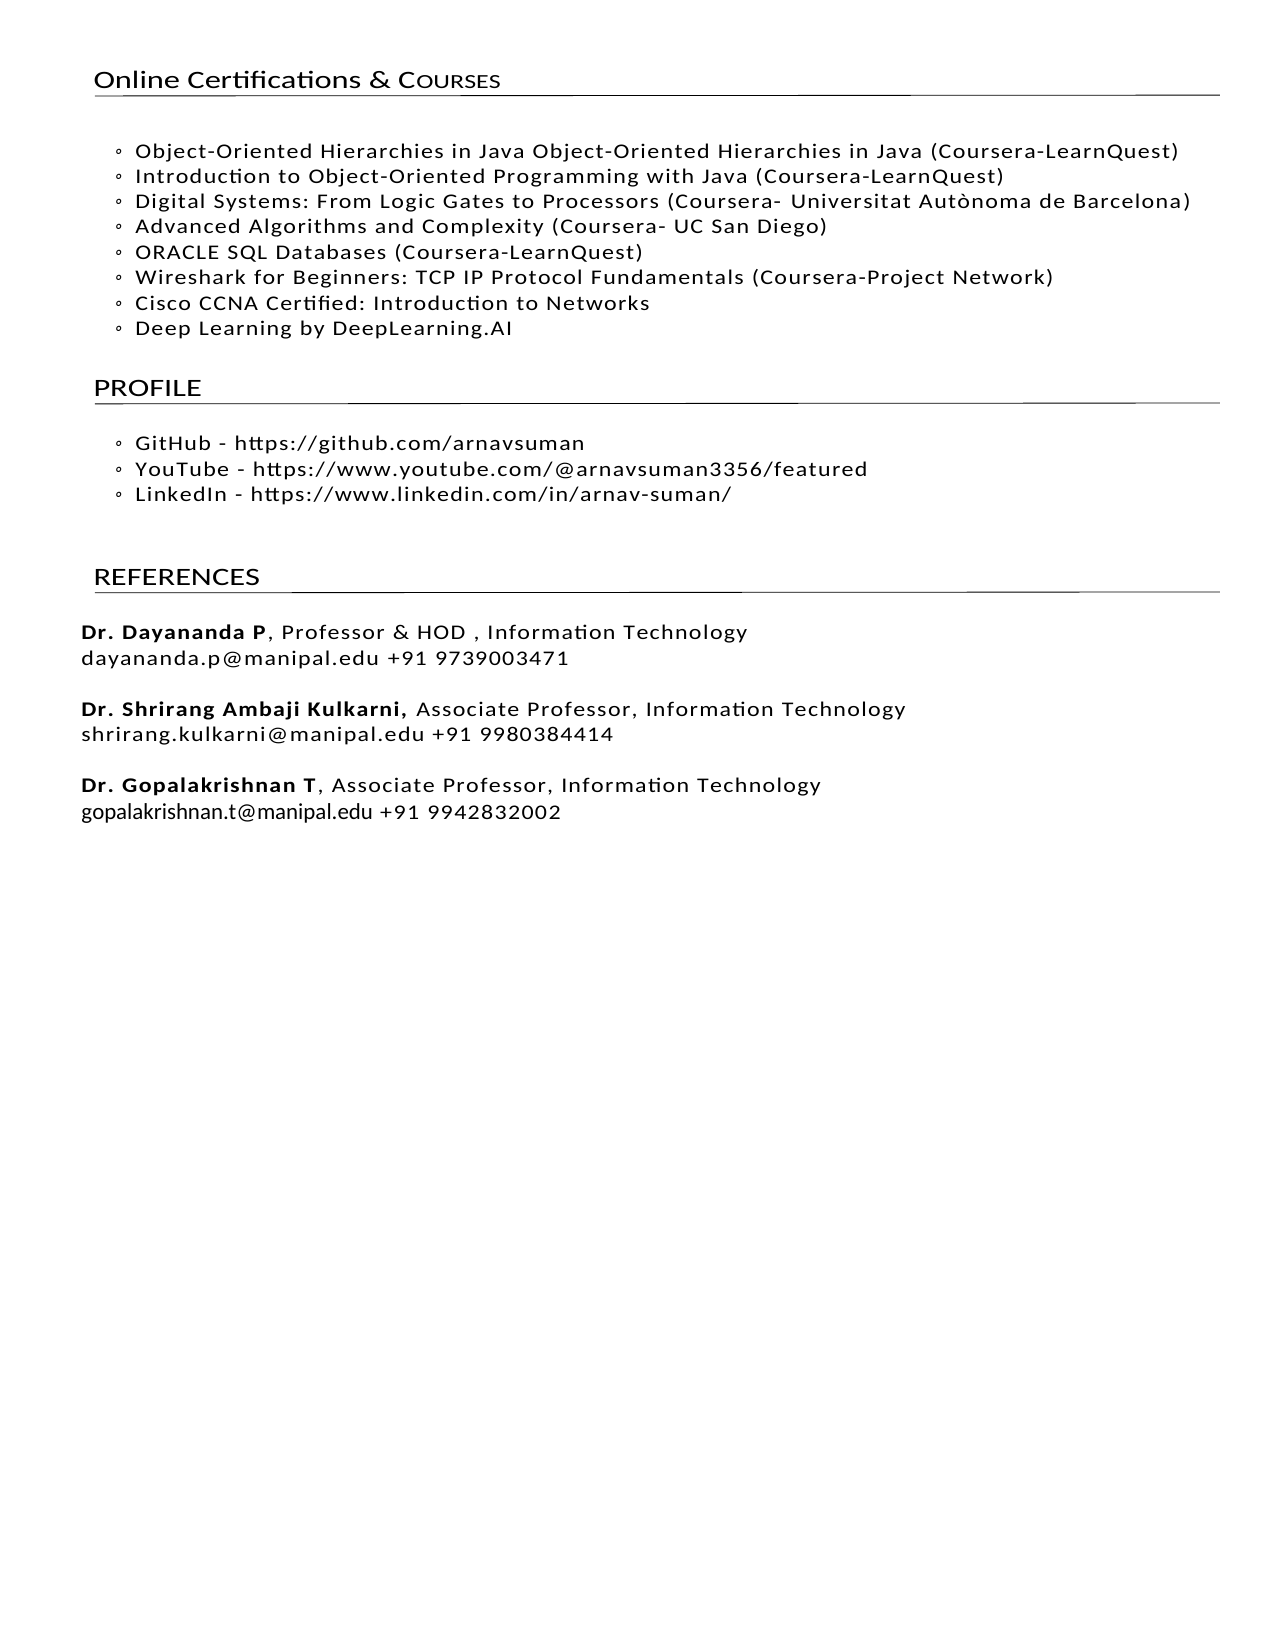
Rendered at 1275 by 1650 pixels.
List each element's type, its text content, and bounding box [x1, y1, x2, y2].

list YouTube - https://www.youtube.com/@arnavsuman3356/featured [114, 456, 1231, 481]
list Introduction to Object-Oriented Programming with Java (Coursera-LearnQuest) [114, 163, 1231, 188]
subtitle PROFILE [81, 372, 1231, 403]
list Object-Oriented Hierarchies in Java Object-Oriented Hierarchies in Java (Coursera-LearnQuest) [114, 143, 1231, 163]
text gopalakrishnan.t@manipal.edu +91 9942832002 [81, 797, 1231, 825]
list ORACLE SQL Databases (Coursera-LearnQuest) [114, 239, 1231, 264]
list Deep Learning by DeepLearning.AI [114, 315, 1231, 341]
list LinkedIn - https://www.linkedin.com/in/arnav-suman/ [114, 481, 1231, 507]
list Advanced Algorithms and Complexity (Coursera- UC San Diego) [114, 214, 1231, 239]
text shrirang.kulkarni@manipal.edu +91 9980384414 [81, 721, 1231, 747]
text Dr. Dayananda P, Professor & HOD , Information Technology [81, 619, 1231, 645]
list Digital Systems: From Logic Gates to Processors (Coursera- Universitat Autònoma de Barcelona) [114, 188, 1231, 214]
subtitle REFERENCES [81, 561, 1231, 592]
list GitHub - https://github.com/arnavsuman [114, 431, 1231, 456]
text Dr. Shrirang Ambaji Kulkarni, Associate Professor, Information Technology [81, 696, 1231, 721]
list Wireshark for Beginners: TCP IP Protocol Fundamentals (Coursera-Project Network) [114, 264, 1231, 290]
subtitle Online Certifications & Courses [81, 64, 1231, 95]
text Dr. Gopalakrishnan T, Associate Professor, Information Technology [81, 772, 1231, 797]
text dayananda.p@manipal.edu +91 9739003471 [81, 645, 1231, 670]
list Cisco CCNA Certified: Introduction to Networks [114, 290, 1231, 315]
